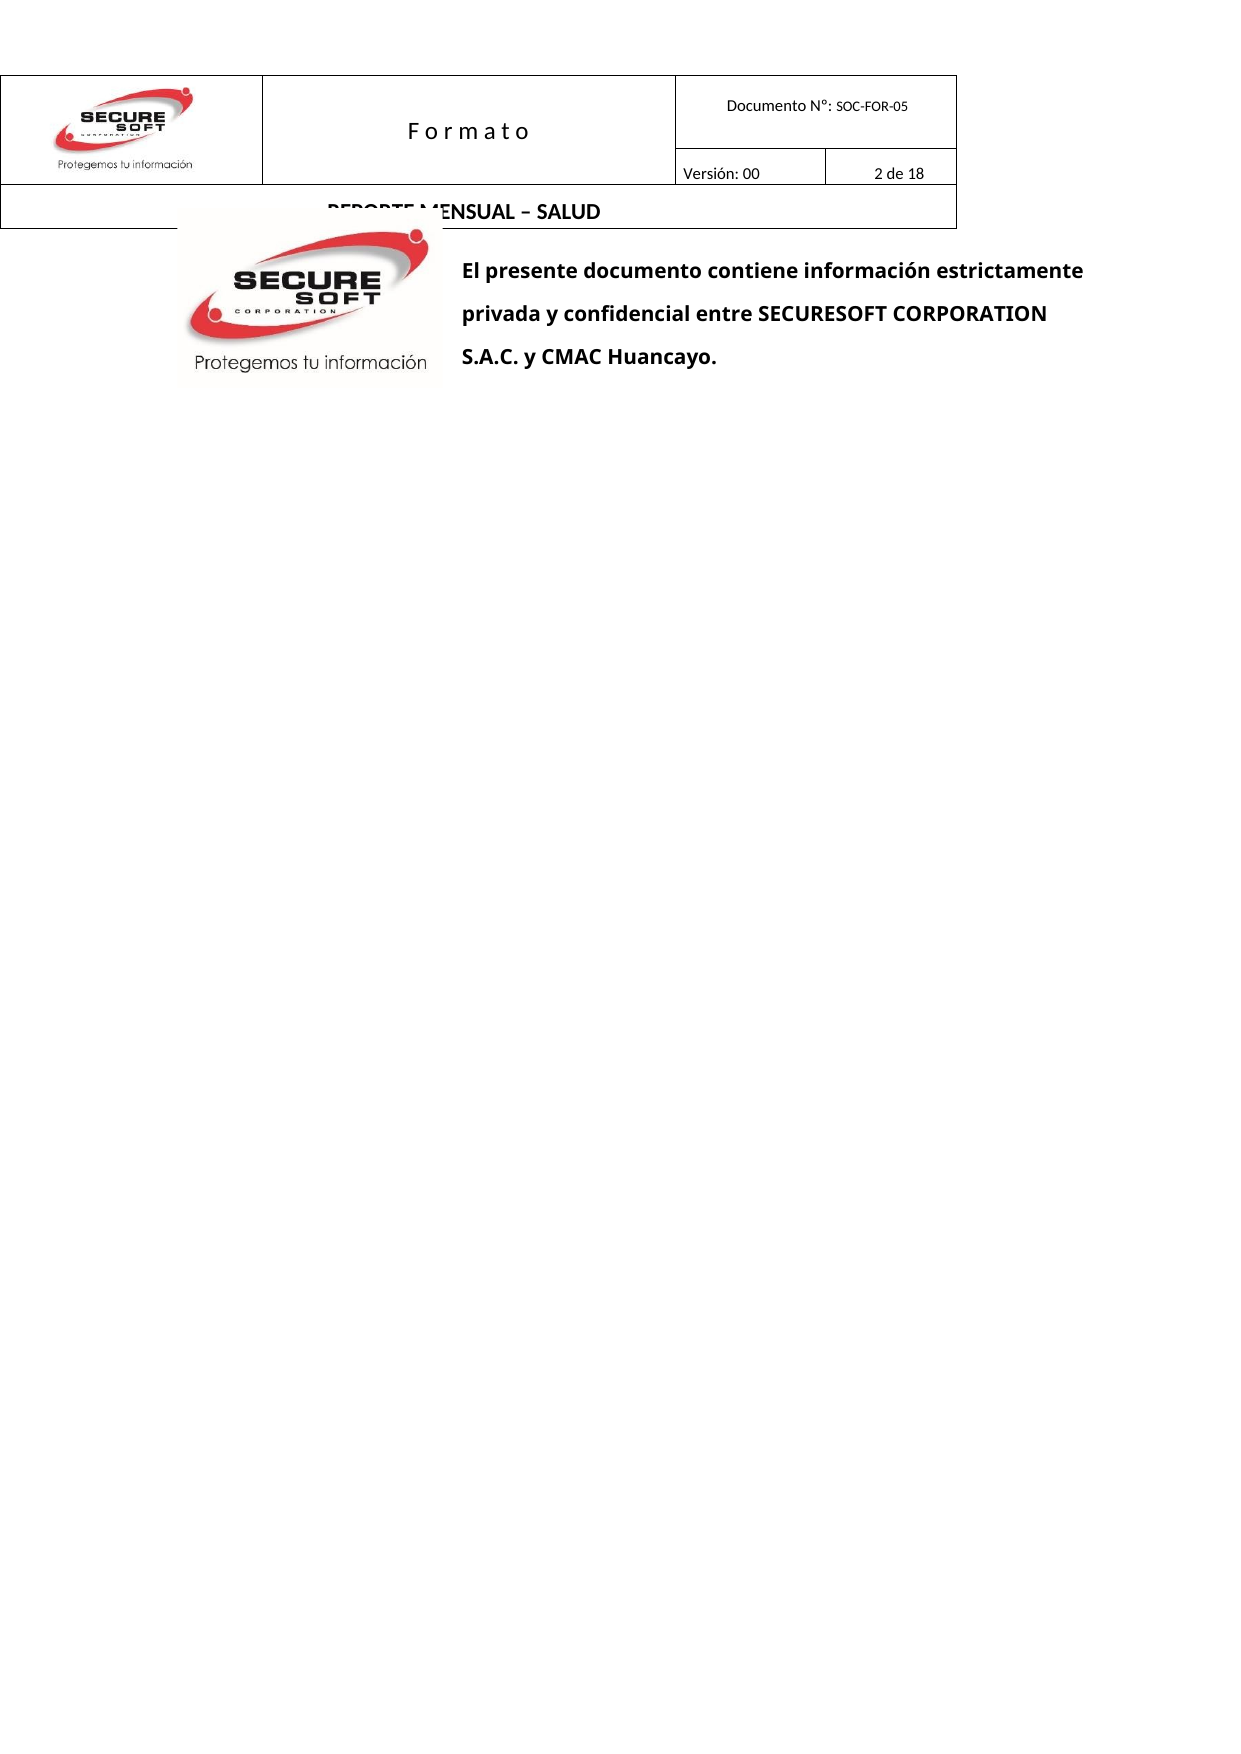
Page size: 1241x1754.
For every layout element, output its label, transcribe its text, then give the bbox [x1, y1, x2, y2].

text El presente documento contiene información estrictamente privada y confidencial entre SECURESOFT CORPORATION [462, 257, 1091, 328]
picture [38, 76, 211, 179]
picture [177, 208, 443, 388]
text S.A.C. y CMAC Huancayo. [462, 342, 1188, 371]
